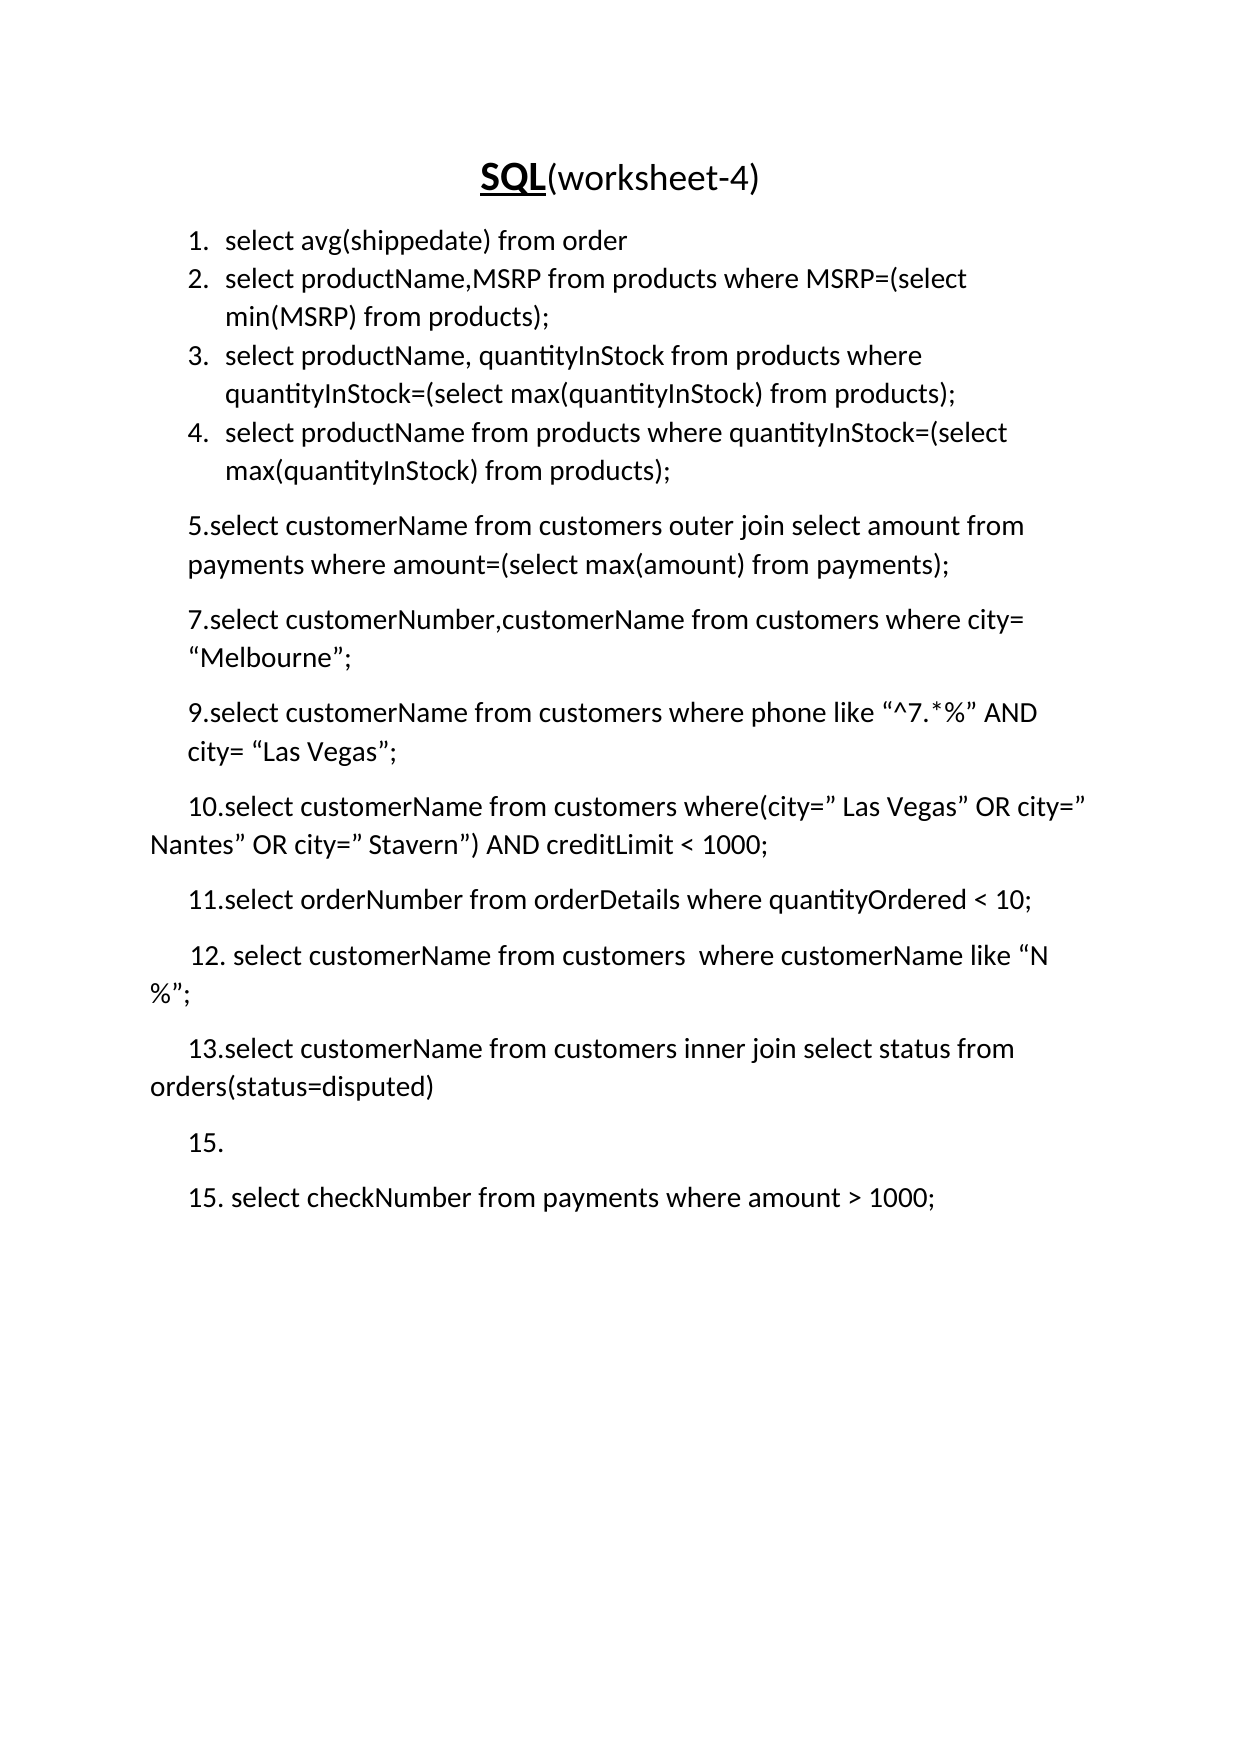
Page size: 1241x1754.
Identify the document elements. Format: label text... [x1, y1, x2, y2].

text 15. [150, 1124, 1090, 1159]
text 5.select customerName from customers outer join select amount from payments where amount=(select max(amount) from payments); [187, 507, 1090, 581]
text 9.select customerName from customers where phone like “^7.*%” AND city= “Las Vegas”; [187, 694, 1090, 768]
list select productName from products where quantityInStock=(select [187, 414, 1090, 449]
text 13.select customerName from customers inner join select status from orders(status=disputed) [150, 1030, 1090, 1104]
list select productName, quantityInStock from products where quantityInStock=(select max(quantityInStock) from products); [187, 337, 1090, 411]
list select avg(shippedate) from order [187, 222, 1090, 257]
text 15. select checkNumber from payments where amount > 1000; [187, 1179, 1090, 1214]
list max(quantityInStock) from products); [225, 452, 1090, 488]
list select productName,MSRP from products where MSRP=(select min(MSRP) from products); [187, 260, 1090, 334]
text 11.select orderNumber from orderDetails where quantityOrdered < 10; [150, 881, 1090, 917]
text 7.select customerNumber,customerName from customers where city= “Melbourne”; [187, 601, 1090, 675]
text 12. select customerName from customers where customerName like “N%”; [150, 937, 1090, 1011]
text 10.select customerName from customers where(city=” Las Vegas” OR city=” Nantes” OR city=” Stavern”) AND creditLimit < 1000; [150, 788, 1090, 862]
text SQL(worksheet-4) [150, 150, 1090, 201]
